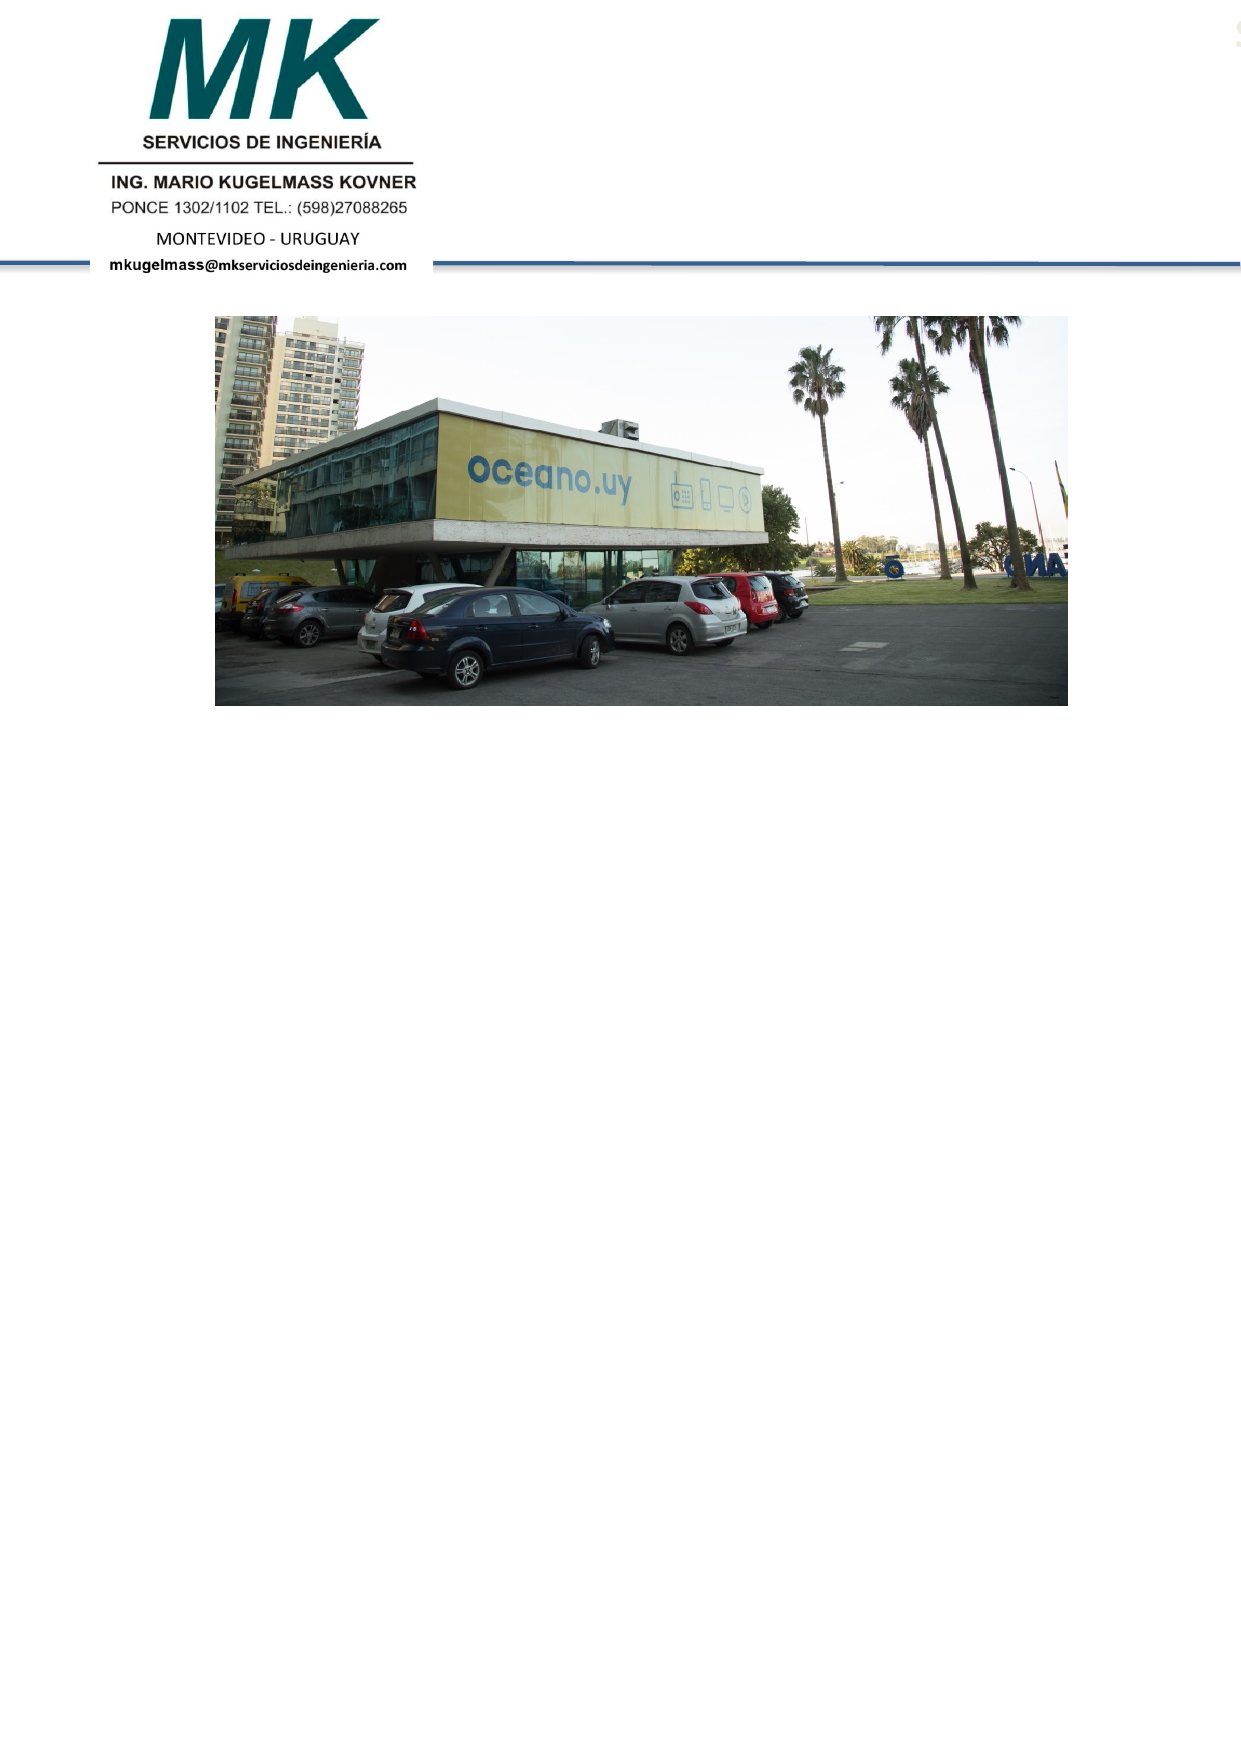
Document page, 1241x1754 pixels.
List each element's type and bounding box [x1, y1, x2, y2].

picture [215, 316, 1068, 706]
picture [90, 2, 434, 279]
